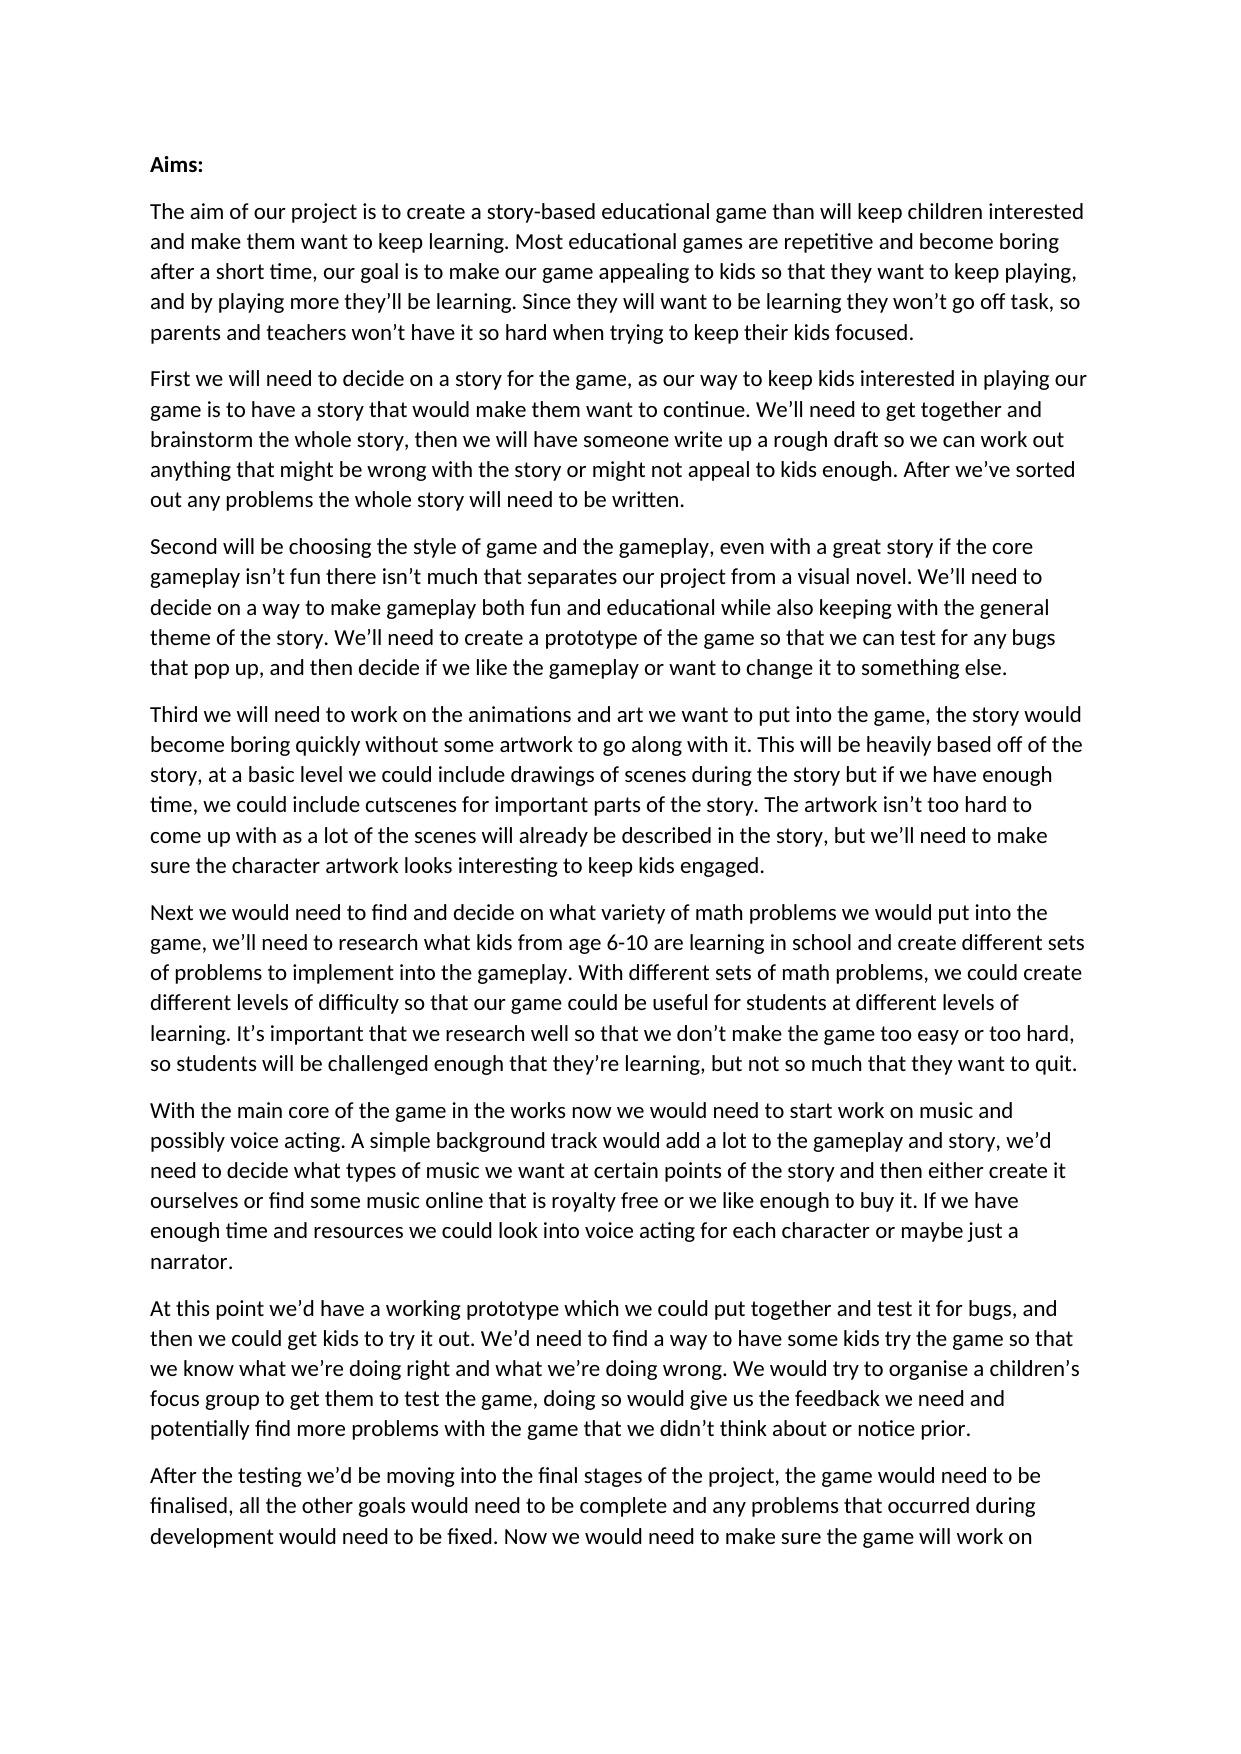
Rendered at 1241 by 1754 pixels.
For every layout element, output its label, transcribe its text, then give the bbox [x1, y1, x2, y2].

text With the main core of the game in the works now we would need to start work on music and possibly voice acting. A simple background track would add a lot to the gameplay and story, we’d need to decide what types of music we want at certain points of the story and then either create it ourselves or find some music online that is royalty free or we like enough to buy it. If we have enough time and resources we could look into voice acting for each character or maybe just a narrator. [150, 1096, 1090, 1275]
text Second will be choosing the style of game and the gameplay, even with a great story if the core gameplay isn’t fun there isn’t much that separates our project from a visual novel. We’ll need to decide on a way to make gameplay both fun and educational while also keeping with the general theme of the story. We’ll need to create a prototype of the game so that we can test for any bugs that pop up, and then decide if we like the gameplay or want to change it to something else. [150, 532, 1090, 681]
text Aims: [150, 150, 1090, 178]
text Next we would need to find and decide on what variety of math problems we would put into the game, we’ll need to research what kids from age 6-10 are learning in school and create different sets of problems to implement into the gameplay. With different sets of math problems, we could create different levels of difficulty so that our game could be useful for students at different levels of learning. It’s important that we research well so that we don’t make the game too easy or too hard, so students will be challenged enough that they’re learning, but not so much that they want to quit. [150, 898, 1090, 1077]
text Third we will need to work on the animations and art we want to put into the game, the story would become boring quickly without some artwork to go along with it. This will be heavily based off of the story, at a basic level we could include drawings of scenes during the story but if we have enough time, we could include cutscenes for important parts of the story. The artwork isn’t too hard to come up with as a lot of the scenes will already be described in the story, but we’ll need to make sure the character artwork looks interesting to keep kids engaged. [150, 700, 1090, 879]
text The aim of our project is to create a story-based educational game than will keep children interested and make them want to keep learning. Most educational games are repetitive and become boring after a short time, our goal is to make our game appealing to kids so that they want to keep playing, and by playing more they’ll be learning. Since they will want to be learning they won’t go off task, so parents and teachers won’t have it so hard when trying to keep their kids focused. [150, 197, 1090, 346]
text At this point we’d have a working prototype which we could put together and test it for bugs, and then we could get kids to try it out. We’d need to find a way to have some kids try the game so that we know what we’re doing right and what we’re doing wrong. We would try to organise a children’s focus group to get them to test the game, doing so would give us the feedback we need and potentially find more problems with the game that we didn’t think about or notice prior. [150, 1294, 1090, 1443]
text First we will need to decide on a story for the game, as our way to keep kids interested in playing our game is to have a story that would make them want to continue. We’ll need to get together and brainstorm the whole story, then we will have someone write up a rough draft so we can work out anything that might be wrong with the story or might not appeal to kids enough. After we’ve sorted out any problems the whole story will need to be written. [150, 364, 1090, 513]
